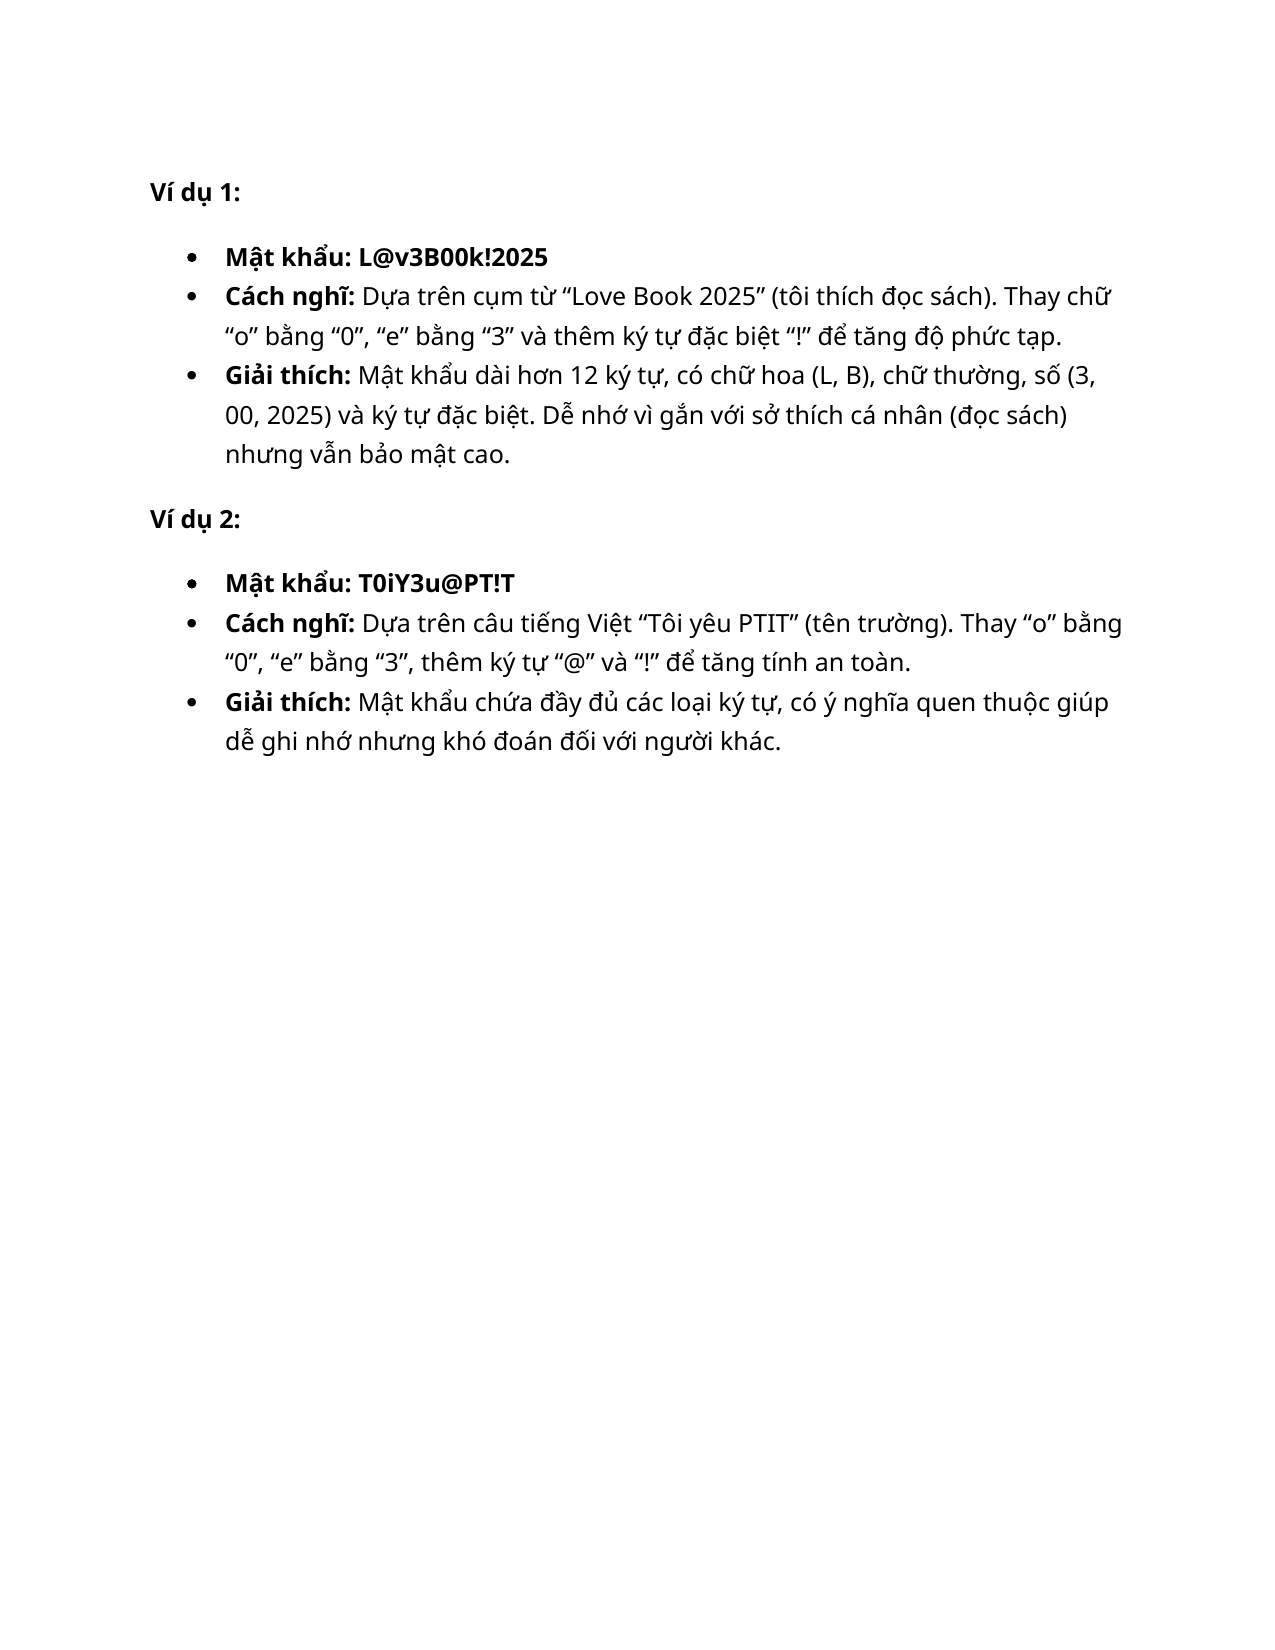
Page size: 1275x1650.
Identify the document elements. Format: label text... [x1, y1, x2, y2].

list Mật khẩu: L@v3B00k!2025 [187, 239, 1125, 273]
list Giải thích: Mật khẩu chứa đầy đủ các loại ký tự, có ý nghĩa quen thuộc giúp dễ ghi nhớ nhưng khó đoán đối với người khác. [187, 684, 1125, 758]
list Giải thích: Mật khẩu dài hơn 12 ký tự, có chữ hoa (L, B), chữ thường, số (3, 00, 2025) và ký tự đặc biệt. Dễ nhớ vì gắn với sở thích cá nhân (đọc sách) nhưng vẫn bảo mật cao. [187, 358, 1125, 471]
list Cách nghĩ: Dựa trên câu tiếng Việt “Tôi yêu PTIT” (tên trường). Thay “o” bằng “0”, “e” bằng “3”, thêm ký tự “@” và “!” để tăng tính an toàn. [187, 605, 1125, 679]
text Ví dụ 2: [150, 501, 1125, 535]
list Mật khẩu: T0iY3u@PT!T [187, 566, 1125, 600]
list Cách nghĩ: Dựa trên cụm từ “Love Book 2025” (tôi thích đọc sách). Thay chữ “o” bằng “0”, “e” bằng “3” và thêm ký tự đặc biệt “!” để tăng độ phức tạp. [187, 279, 1125, 352]
text Ví dụ 1: [150, 175, 1125, 209]
